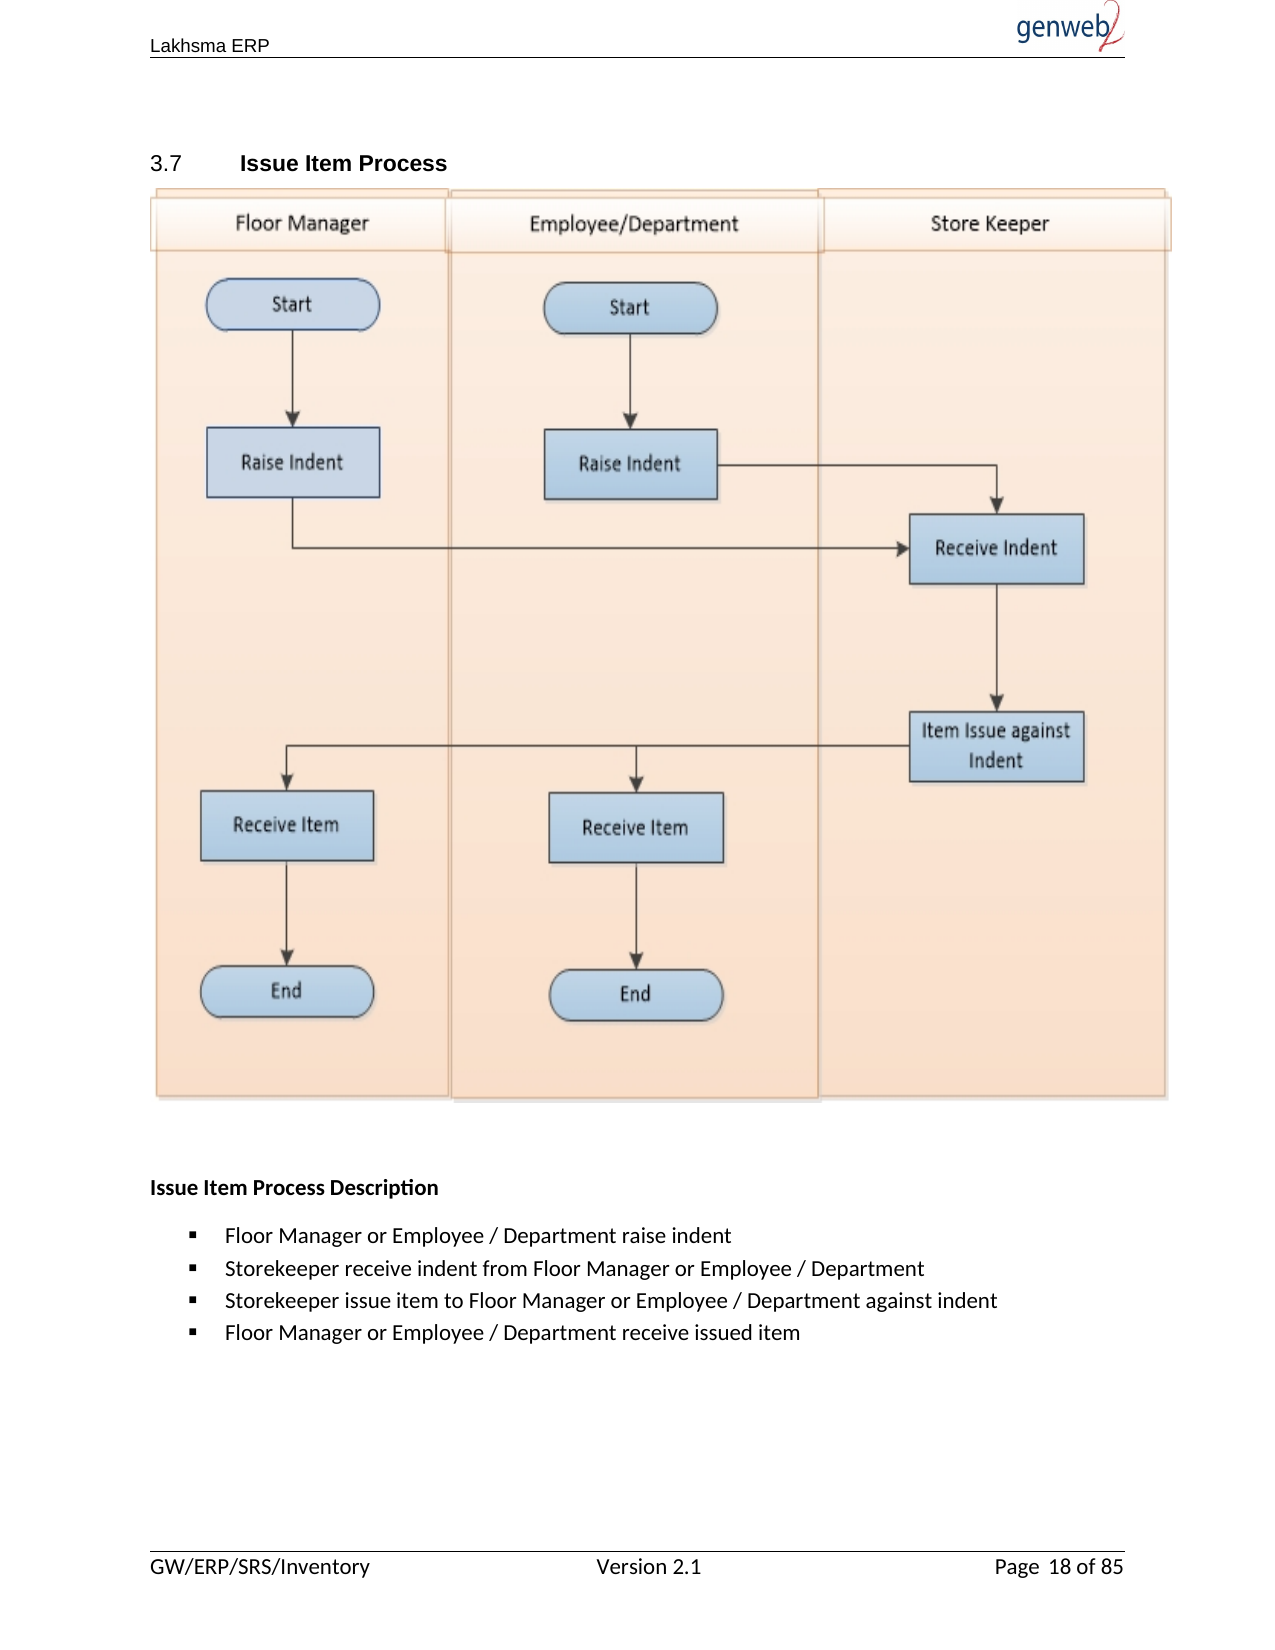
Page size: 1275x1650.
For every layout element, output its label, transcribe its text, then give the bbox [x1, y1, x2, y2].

subtitle Issue Item Process [150, 150, 1125, 176]
list Storekeeper receive indent from Floor Manager or Employee / Department [187, 1254, 1125, 1282]
list Storekeeper issue item to Floor Manager or Employee / Department against indent [187, 1286, 1125, 1314]
picture [150, 188, 1172, 1103]
text Issue Item Process Description [150, 1173, 1125, 1201]
list Floor Manager or Employee / Department raise indent [187, 1221, 1125, 1249]
list Floor Manager or Employee / Department receive issued item [187, 1318, 1125, 1346]
picture [1017, 0, 1125, 53]
